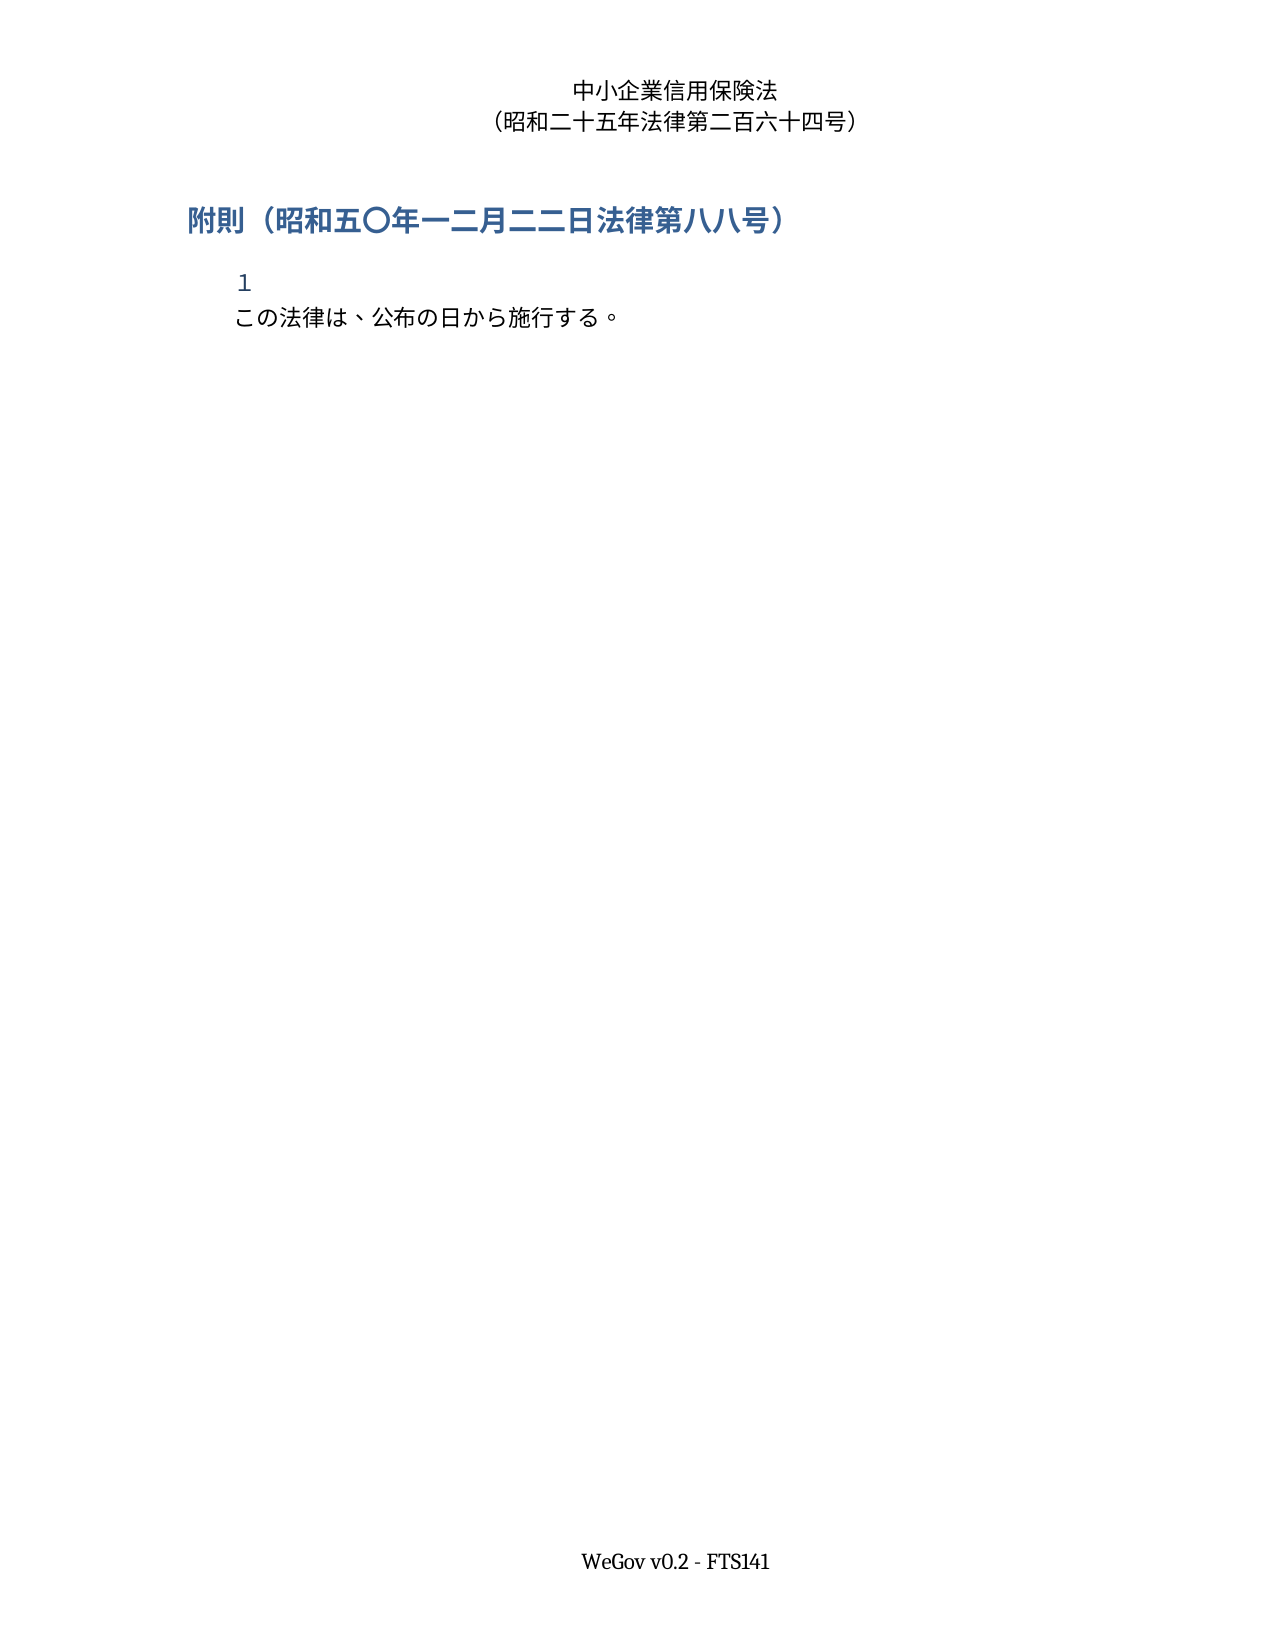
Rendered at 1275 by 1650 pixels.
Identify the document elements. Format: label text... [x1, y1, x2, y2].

text この法律は、公布の日から施行する。 [233, 302, 1087, 334]
subtitle 附則（昭和五〇年一二月二二日法律第八八号） [187, 200, 1087, 240]
subtitle １ [233, 266, 1087, 298]
